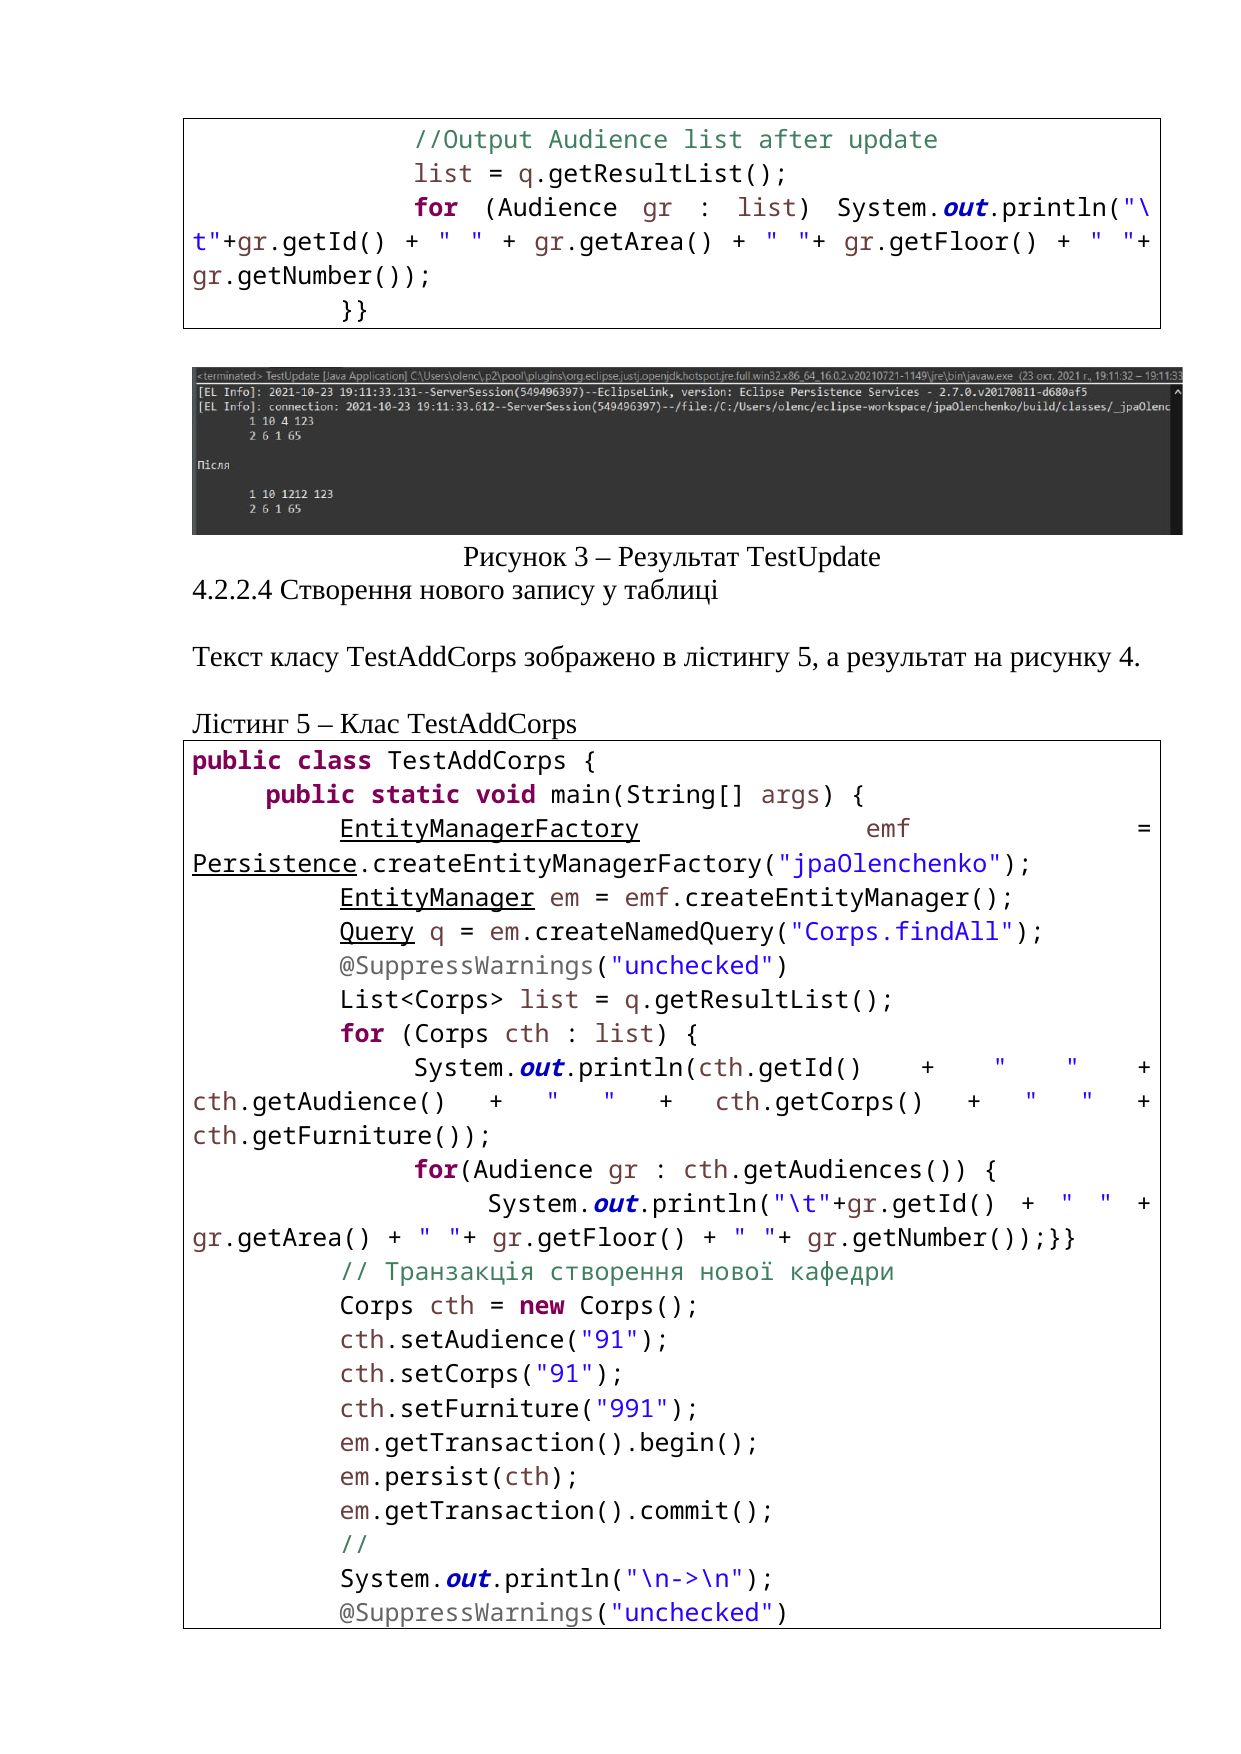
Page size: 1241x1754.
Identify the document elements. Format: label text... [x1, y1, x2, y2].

text System.out.println("\t"+gr.getId() + " " + gr.getArea() + " "+ gr.getFloor() + " "+ gr.getNumber());}} [184, 1183, 1160, 1251]
text }} [184, 288, 1160, 328]
text cth.setFurniture("991"); [184, 1387, 1160, 1421]
text Query q = em.createNamedQuery("Corps.findAll"); [184, 910, 1160, 944]
text @SuppressWarnings("unchecked") [184, 944, 1160, 978]
text Текст класу TestAddCorps зображено в лістингу 5, а результат на рисунку 4. [118, 639, 1152, 673]
text // [184, 1523, 1160, 1557]
text Corps cth = new Corps(); [184, 1285, 1160, 1319]
text @SuppressWarnings("unchecked") [184, 1591, 1160, 1628]
text 4.2.2.4 Створення нового запису у таблиці [118, 572, 1152, 606]
text System.out.println(cth.getId() + " " + cth.getAudience() + " " + cth.getCorps() + " " + cth.getFurniture()); [184, 1046, 1160, 1149]
text public static void main(String[] args) { [184, 774, 1160, 808]
text List<Corps> list = q.getResultList(); [184, 978, 1160, 1012]
text for(Audience gr : cth.getAudiences()) { [184, 1149, 1160, 1183]
text cth.setCorps("91"); [184, 1353, 1160, 1387]
text em.persist(cth); [184, 1455, 1160, 1489]
text Лістинг 5 – Клас TestAddCorps [118, 706, 1152, 740]
text em.getTransaction().begin(); [184, 1421, 1160, 1455]
text public class TestAddCorps { [184, 741, 1160, 774]
text for (Corps cth : list) { [184, 1012, 1160, 1046]
text EntityManagerFactory emf = Persistence.createEntityManagerFactory("jpaOlenchenko"); [184, 808, 1160, 876]
text // Транзакція створення нової кафедри [184, 1251, 1160, 1285]
text cth.setAudience("91"); [184, 1319, 1160, 1353]
text //Output Audience list after update [184, 119, 1160, 152]
text Рисунок 3 – Результат TestUpdate [118, 539, 1152, 572]
text for (Audience gr : list) System.out.println("\t"+gr.getId() + " " + gr.getArea() + " "+ gr.getFloor() + " "+ gr.getNumber()); [184, 186, 1160, 288]
text EntityManager em = emf.createEntityManager(); [184, 876, 1160, 910]
text em.getTransaction().commit(); [184, 1489, 1160, 1523]
picture [192, 367, 1183, 535]
text System.out.println("\n->\n"); [184, 1557, 1160, 1591]
text list = q.getResultList(); [184, 152, 1160, 186]
